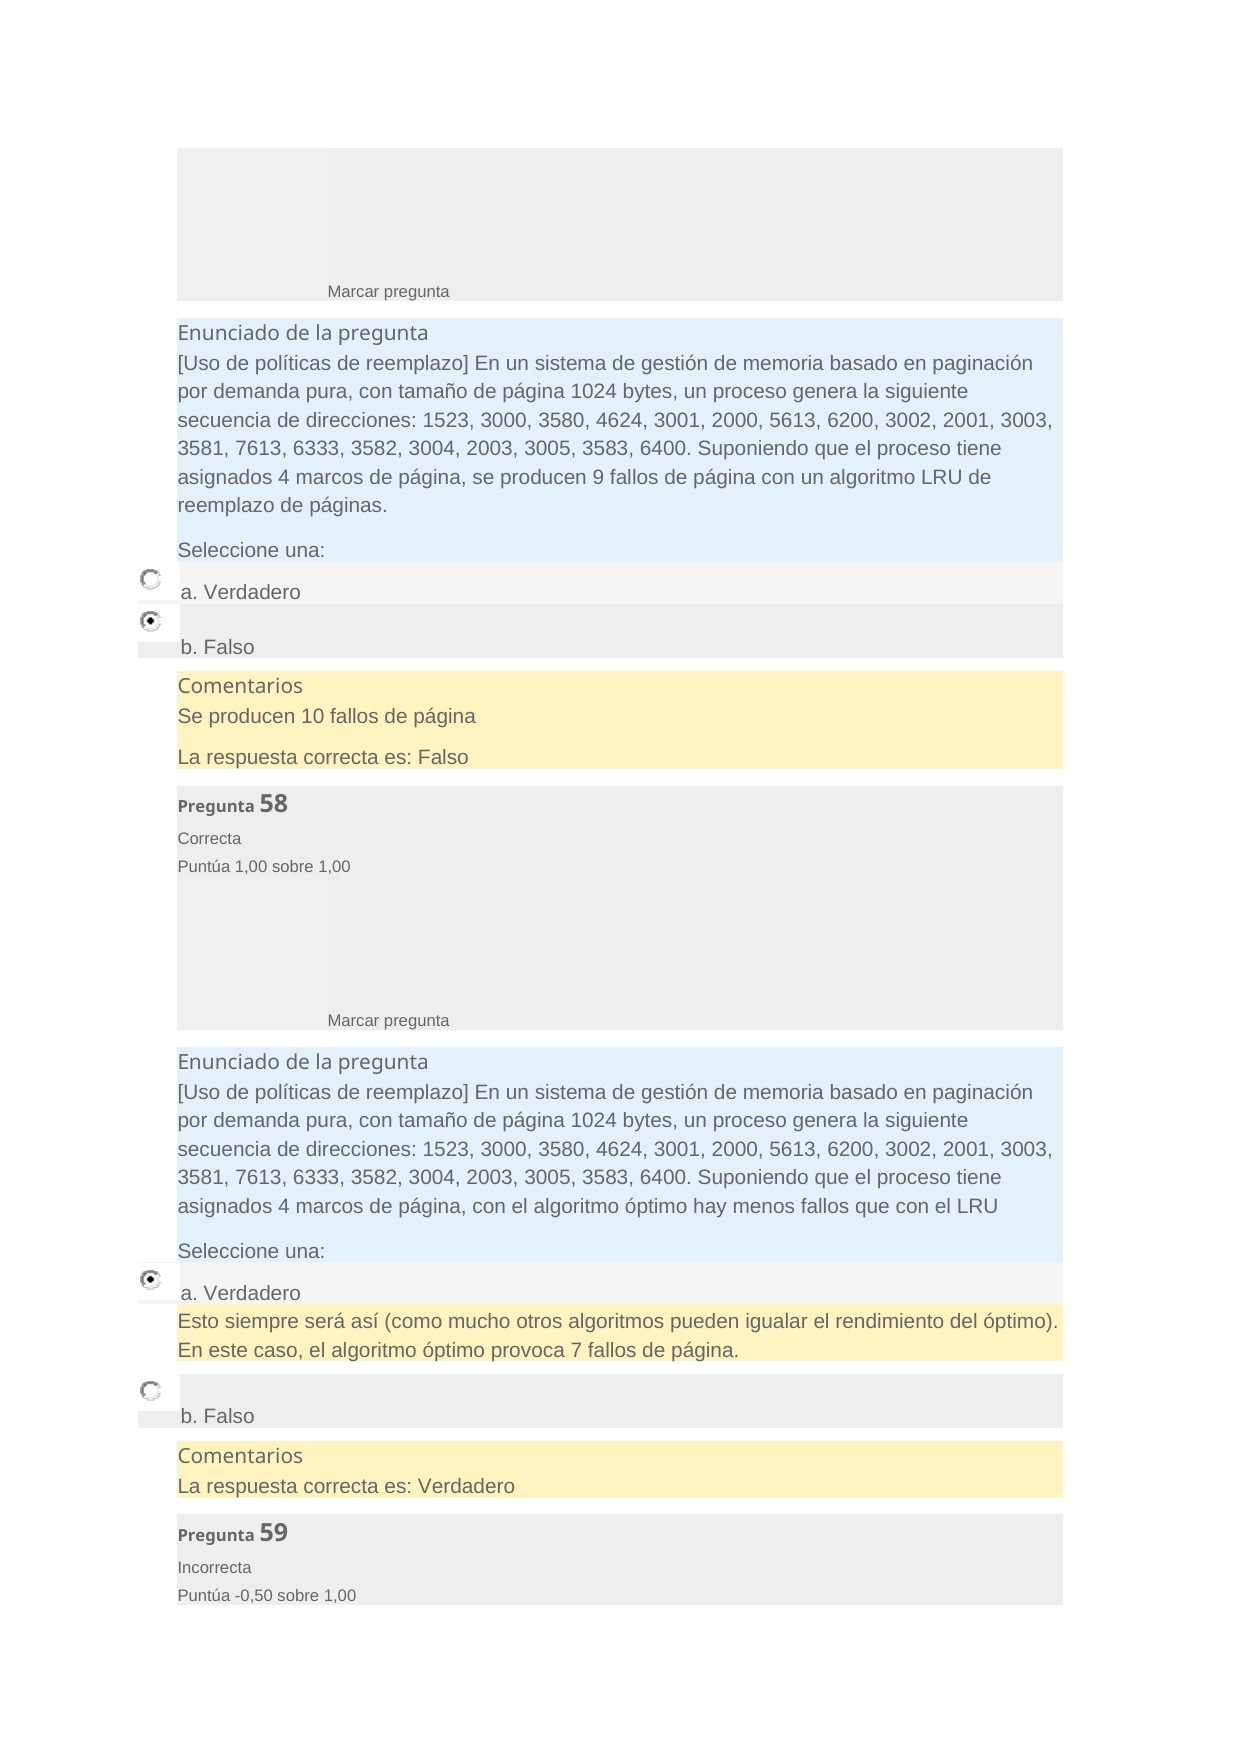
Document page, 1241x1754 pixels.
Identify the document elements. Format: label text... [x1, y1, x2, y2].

text [Uso de políticas de reemplazo] En un sistema de gestión de memoria basado en paginación por demanda pura, con tamaño de página 1024 bytes, un proceso genera la siguiente secuencia de direcciones: 1523, 3000, 3580, 4624, 3001, 2000, 5613, 6200, 3002, 2001, 3003, 3581, 7613, 6333, 3582, 3004, 2003, 3005, 3583, 6400. Suponiendo que el proceso tiene asignados 4 marcos de página, con el algoritmo óptimo hay menos fallos que con el LRU [177, 1075, 1063, 1217]
text La respuesta correcta es: Verdadero [177, 1469, 1063, 1498]
text Correcta [177, 819, 1063, 848]
text Puntúa 1,00 sobre 1,00 [177, 848, 1063, 876]
text b. Falso [138, 604, 1063, 658]
text Se producen 10 fallos de página [177, 699, 1063, 728]
text Esto siempre será así (como mucho otros algoritmos pueden igualar el rendimiento del óptimo). En este caso, el algoritmo óptimo provoca 7 fallos de página. [177, 1304, 1063, 1361]
text a. Verdadero [138, 562, 1063, 604]
text Comentarios [177, 671, 1063, 699]
text Comentarios [177, 1441, 1063, 1469]
text Marcar pregunta [177, 148, 1063, 301]
text b. Falso [138, 1374, 1063, 1428]
text Marcar pregunta [177, 876, 1063, 1030]
text Puntúa -0,50 sobre 1,00 [177, 1577, 1063, 1605]
text a. Verdadero [138, 1262, 1063, 1304]
text Pregunta 58 [177, 786, 1063, 819]
text Enunciado de la pregunta [177, 318, 1063, 346]
text Seleccione una: [177, 1234, 1063, 1262]
text Seleccione una: [177, 534, 1063, 562]
text Enunciado de la pregunta [177, 1047, 1063, 1075]
text La respuesta correcta es: Falso [177, 740, 1063, 769]
text Incorrecta [177, 1548, 1063, 1577]
text [Uso de políticas de reemplazo] En un sistema de gestión de memoria basado en paginación por demanda pura, con tamaño de página 1024 bytes, un proceso genera la siguiente secuencia de direcciones: 1523, 3000, 3580, 4624, 3001, 2000, 5613, 6200, 3002, 2001, 3003, 3581, 7613, 6333, 3582, 3004, 2003, 3005, 3583, 6400. Suponiendo que el proceso tiene asignados 4 marcos de página, se producen 9 fallos de página con un algoritmo LRU de reemplazo de páginas. [177, 346, 1063, 517]
text Pregunta 59 [177, 1514, 1063, 1548]
